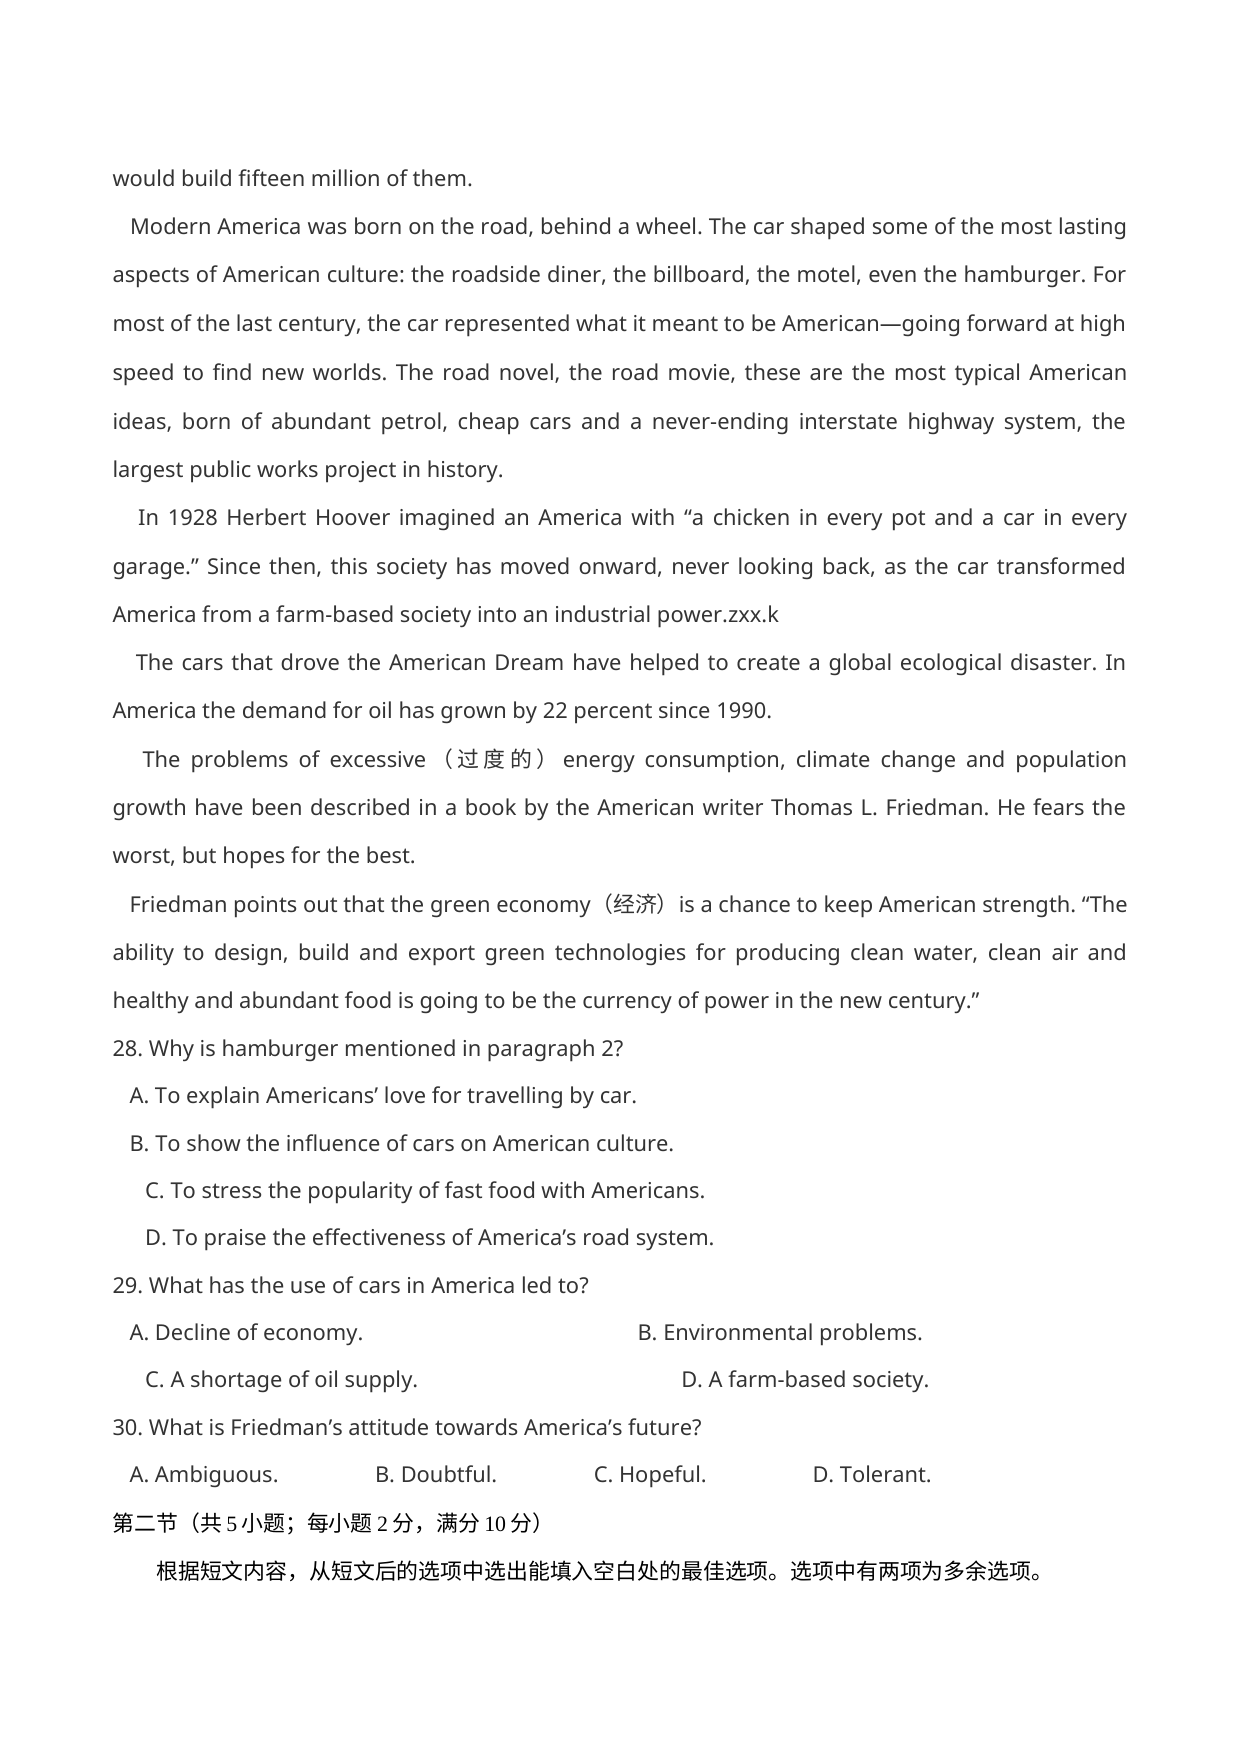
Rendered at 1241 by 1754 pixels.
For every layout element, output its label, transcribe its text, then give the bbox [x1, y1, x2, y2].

text The problems of excessive（过度的）energy consumption, climate change and population growth have been described in a book by the American writer Thomas L. Friedman. He fears the worst, but hopes for the best. [112, 742, 1128, 872]
text D. To praise the effectiveness of America’s road system. [112, 1221, 1128, 1253]
text In 1928 Herbert Hoover imagined an America with “a chicken in every pot and a car in every garage.” Since then, this society has moved onward, never looking back, as the car transformed America from a farm-based society into an industrial power.zxx.k [112, 501, 1128, 631]
text 30. What is Friedman’s attitude towards America’s future? [112, 1411, 1128, 1443]
text 第二节（共5小题；每小题2分，满分10分） [112, 1505, 1128, 1538]
text C. A shortage of oil supply. D. A farm-based society. [112, 1363, 1128, 1396]
text A. To explain Americans’ love for travelling by car. [112, 1079, 1128, 1111]
text Modern America was born on the road, behind a wheel. The car shaped some of the most lasting aspects of American culture: the roadside diner, the billboard, the motel, even the hamburger. For most of the last century, the car represented what it meant to be American—going forward at high speed to find new worlds. The road novel, the road movie, these are the most typical American ideas, born of abundant petrol, cheap cars and a never-ending interstate highway system, the largest public works project in history. [112, 209, 1128, 486]
text A. Decline of economy. B. Environmental problems. [112, 1316, 1128, 1348]
text A. Ambiguous. B. Doubtful. C. Hopeful. D. Tolerant. [112, 1458, 1128, 1490]
text C. To stress the popularity of fast food with Americans. [112, 1173, 1128, 1206]
text B. To show the influence of cars on American culture. [112, 1126, 1128, 1159]
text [112, 162, 1128, 194]
text 29. What has the use of cars in America led to? [112, 1268, 1128, 1301]
text 28. Why is hamburger mentioned in paragraph 2? [112, 1031, 1128, 1064]
text The cars that drove the American Dream have helped to create a global ecological disaster. In America the demand for oil has grown by 22 percent since 1990. [112, 645, 1128, 727]
text Friedman points out that the green economy（经济）is a chance to keep American strength. “The ability to design, build and export green technologies for producing clean water, clean air and healthy and abundant food is going to be the currency of power in the new century.” [112, 886, 1128, 1016]
text 根据短文内容，从短文后的选项中选出能填入空白处的最佳选项。选项中有两项为多余选项。 [112, 1554, 1128, 1586]
